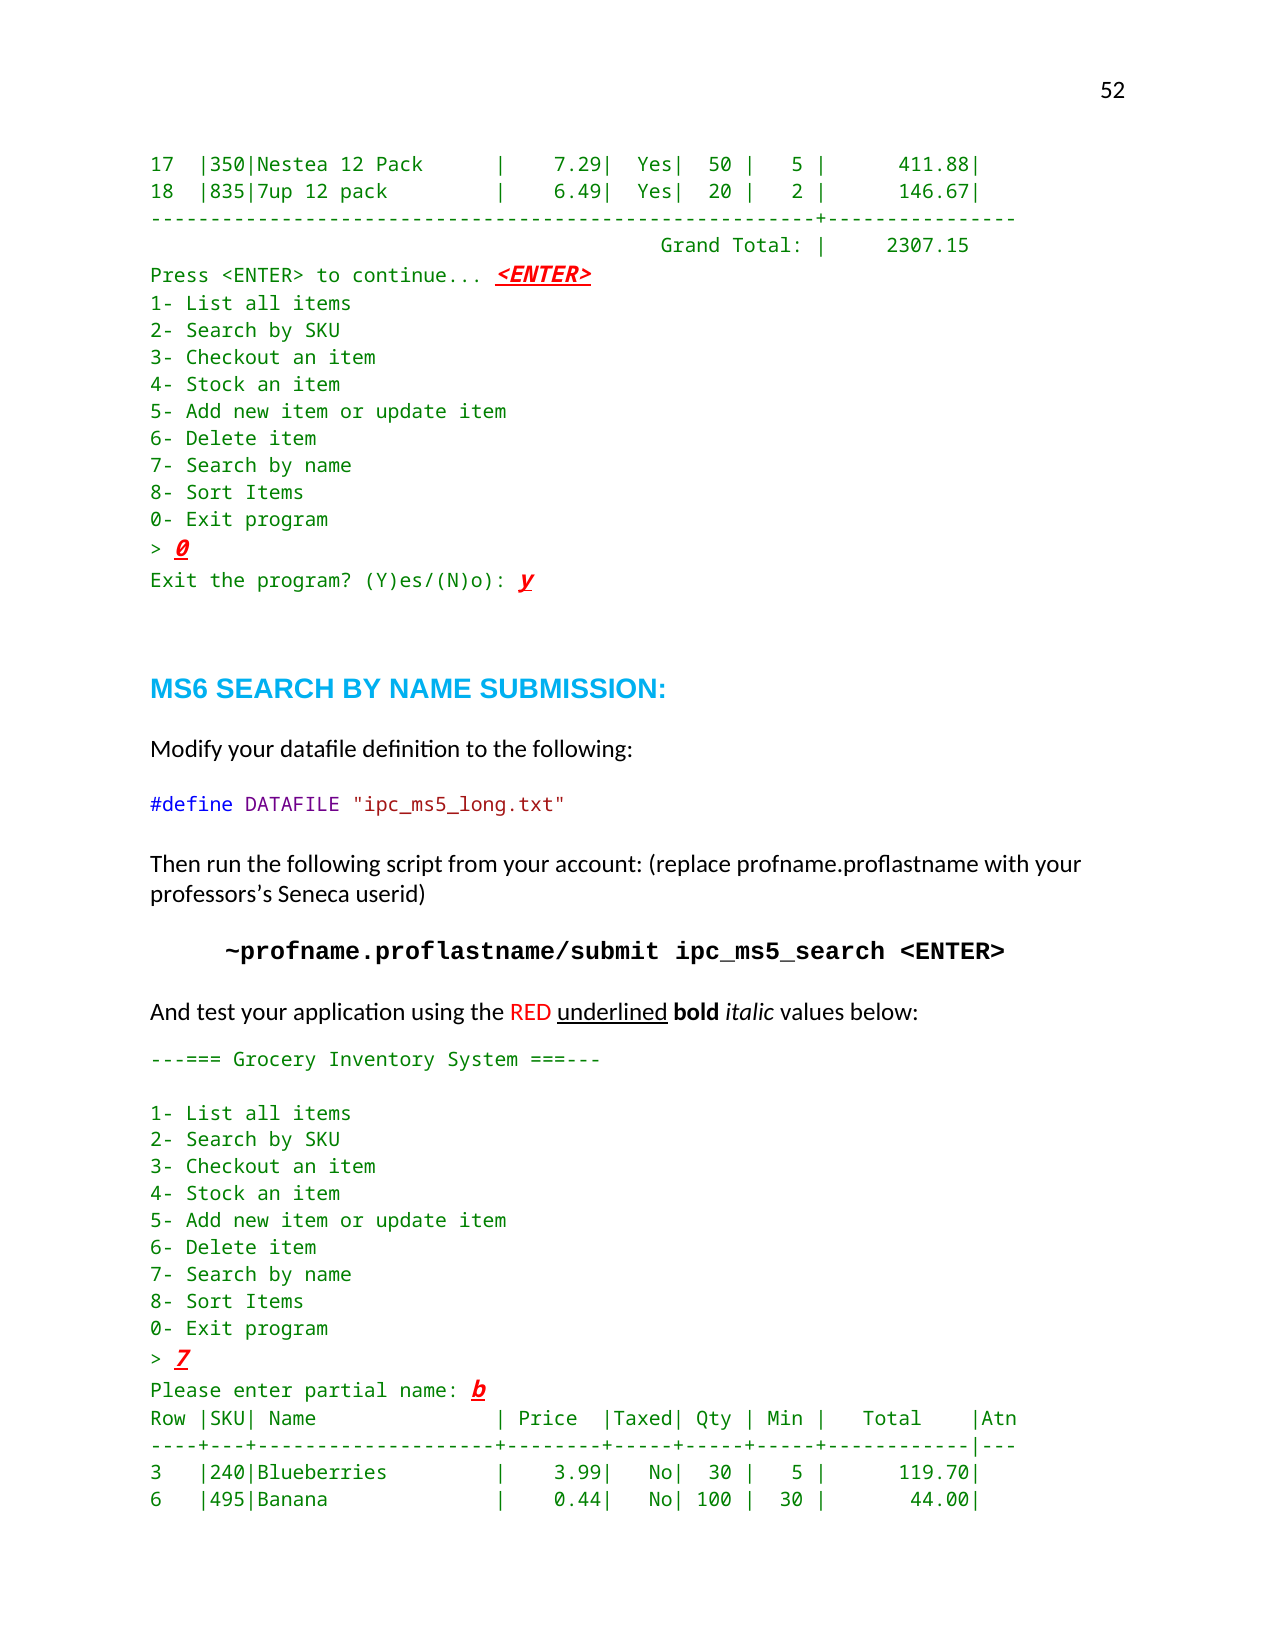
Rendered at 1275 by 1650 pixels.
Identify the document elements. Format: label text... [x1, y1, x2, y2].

text And test your application using the RED underlined bold italic values below: [150, 996, 1125, 1026]
text 4- Stock an item [150, 370, 1125, 397]
text 4- Stock an item [150, 1180, 1125, 1207]
text 5- Add new item or update item [150, 397, 1125, 424]
text 6- Delete item [150, 424, 1125, 451]
text 6- Delete item [150, 1234, 1125, 1261]
text Please enter partial name: b [150, 1373, 1125, 1404]
text Grand Total: | 2307.15 [150, 231, 1125, 258]
text 3- Checkout an item [150, 343, 1125, 370]
text 3- Checkout an item [150, 1153, 1125, 1180]
text Exit the program? (Y)es/(N)o): y [150, 563, 1125, 594]
text 0- Exit program [150, 1314, 1125, 1342]
text > 0 [150, 532, 1125, 563]
text Press <ENTER> to continue... <ENTER> [150, 258, 1125, 289]
text Row |SKU| Name | Price |Taxed| Qty | Min | Total |Atn [150, 1404, 1125, 1431]
text MS6 Search By Name submission: [150, 672, 1125, 704]
text 2- Search by SKU [150, 316, 1125, 343]
text 7- Search by name [150, 451, 1125, 478]
text Modify your datafile definition to the following: #define DATAFILE "ipc_ms5_long.txt" Then run the following script from your account: (replace profname.proflastname with your professors’s Seneca userid) [150, 733, 1125, 909]
text ----+---+--------------------+--------+-----+-----+-----+------------|--- [150, 1431, 1125, 1458]
text > 7 [150, 1342, 1125, 1373]
text 2- Search by SKU [150, 1126, 1125, 1153]
text 8- Sort Items [150, 1288, 1125, 1314]
text ~profname.proflastname/submit ipc_ms5_search <ENTER> [225, 938, 1125, 967]
text 17 |350|Nestea 12 Pack | 7.29| Yes| 50 | 5 | 411.88| [150, 150, 1125, 177]
text 0- Exit program [150, 505, 1125, 532]
text 8- Sort Items [150, 478, 1125, 505]
text --------------------------------------------------------+---------------- [150, 204, 1125, 231]
text 1- List all items [150, 289, 1125, 316]
text ---=== Grocery Inventory System ===--- [150, 1045, 1125, 1072]
text 18 |835|7up 12 pack | 6.49| Yes| 20 | 2 | 146.67| [150, 177, 1125, 204]
text 6 |495|Banana | 0.44| No| 100 | 30 | 44.00| [150, 1485, 1125, 1512]
text 3 |240|Blueberries | 3.99| No| 30 | 5 | 119.70| [150, 1458, 1125, 1485]
text 7- Search by name [150, 1261, 1125, 1288]
text 1- List all items [150, 1099, 1125, 1126]
text 5- Add new item or update item [150, 1207, 1125, 1234]
